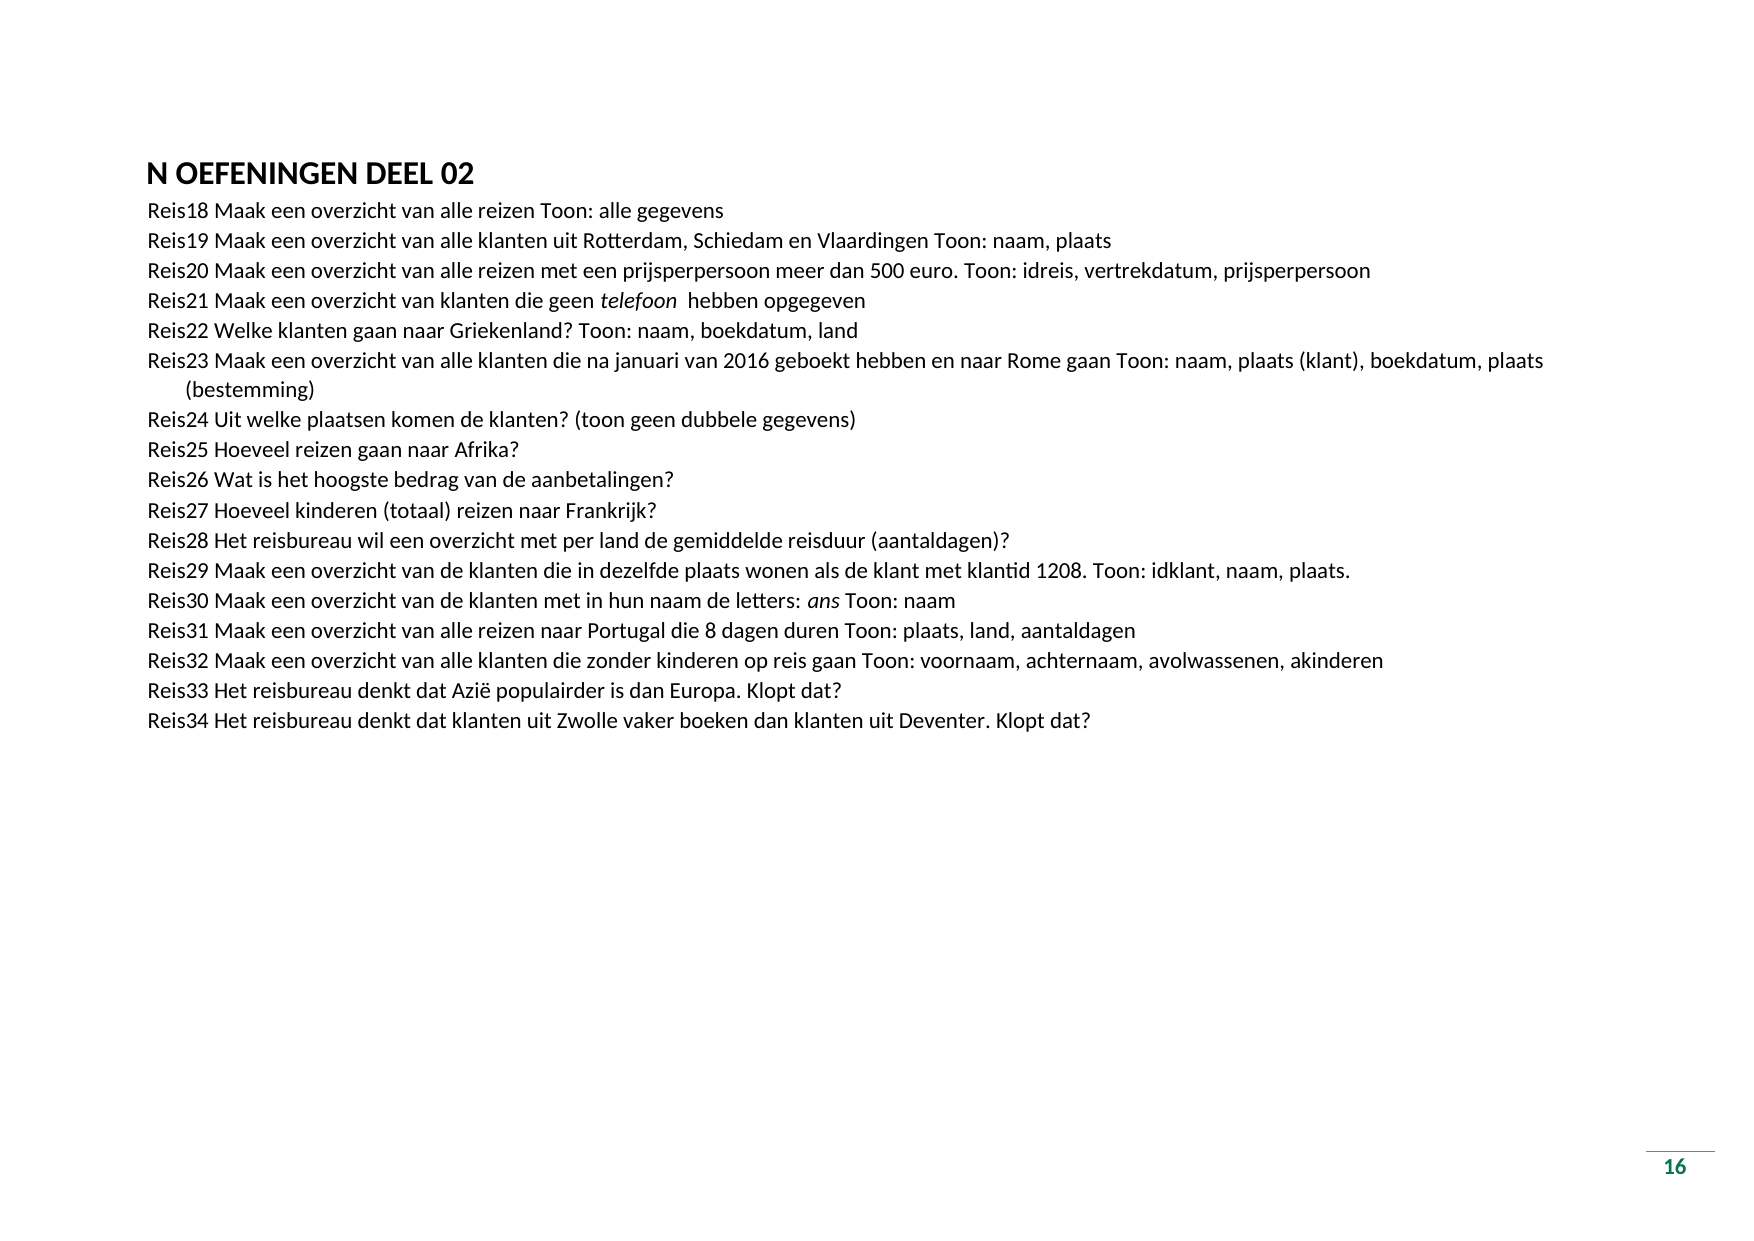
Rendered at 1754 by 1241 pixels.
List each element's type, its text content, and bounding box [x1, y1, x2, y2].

text Reis27 Hoeveel kinderen (totaal) reizen naar Frankrijk? [147, 496, 1587, 524]
subtitle N OEFENINGEN DEEL 02 [146, 152, 1587, 193]
text Reis26 Wat is het hoogste bedrag van de aanbetalingen? [147, 466, 1587, 494]
text Reis25 Hoeveel reizen gaan naar Afrika? [147, 436, 1587, 463]
text Reis31 Maak een overzicht van alle reizen naar Portugal die 8 dagen duren Toon: plaats, land, aantaldagen [147, 616, 1587, 644]
text Reis32 Maak een overzicht van alle klanten die zonder kinderen op reis gaan Toon: voornaam, achternaam, avolwassenen, akinderen [147, 646, 1587, 674]
text Reis29 Maak een overzicht van de klanten die in dezelfde plaats wonen als de klant met klantid 1208. Toon: idklant, naam, plaats. [147, 556, 1587, 584]
text Reis24 Uit welke plaatsen komen de klanten? (toon geen dubbele gegevens) [147, 405, 1587, 433]
text Reis20 Maak een overzicht van alle reizen met een prijsperpersoon meer dan 500 euro. Toon: idreis, vertrekdatum, prijsperpersoon [147, 256, 1587, 284]
text Reis19 Maak een overzicht van alle klanten uit Rotterdam, Schiedam en Vlaardingen Toon: naam, plaats [147, 226, 1587, 254]
text Reis34 Het reisbureau denkt dat klanten uit Zwolle vaker boeken dan klanten uit Deventer. Klopt dat? [147, 706, 1587, 734]
text Reis21 Maak een overzicht van klanten die geen telefoon hebben opgegeven [147, 286, 1587, 314]
text Reis30 Maak een overzicht van de klanten met in hun naam de letters: ans Toon: naam [147, 586, 1587, 614]
text Reis23 Maak een overzicht van alle klanten die na januari van 2016 geboekt hebben en naar Rome gaan Toon: naam, plaats (klant), boekdatum, plaats (bestemming) [147, 346, 1587, 403]
text Reis22 Welke klanten gaan naar Griekenland? Toon: naam, boekdatum, land [147, 316, 1587, 344]
text Reis18 Maak een overzicht van alle reizen Toon: alle gegevens [147, 196, 1587, 224]
text Reis33 Het reisbureau denkt dat Azië populairder is dan Europa. Klopt dat? [147, 676, 1587, 704]
text Reis28 Het reisbureau wil een overzicht met per land de gemiddelde reisduur (aantaldagen)? [147, 526, 1587, 554]
